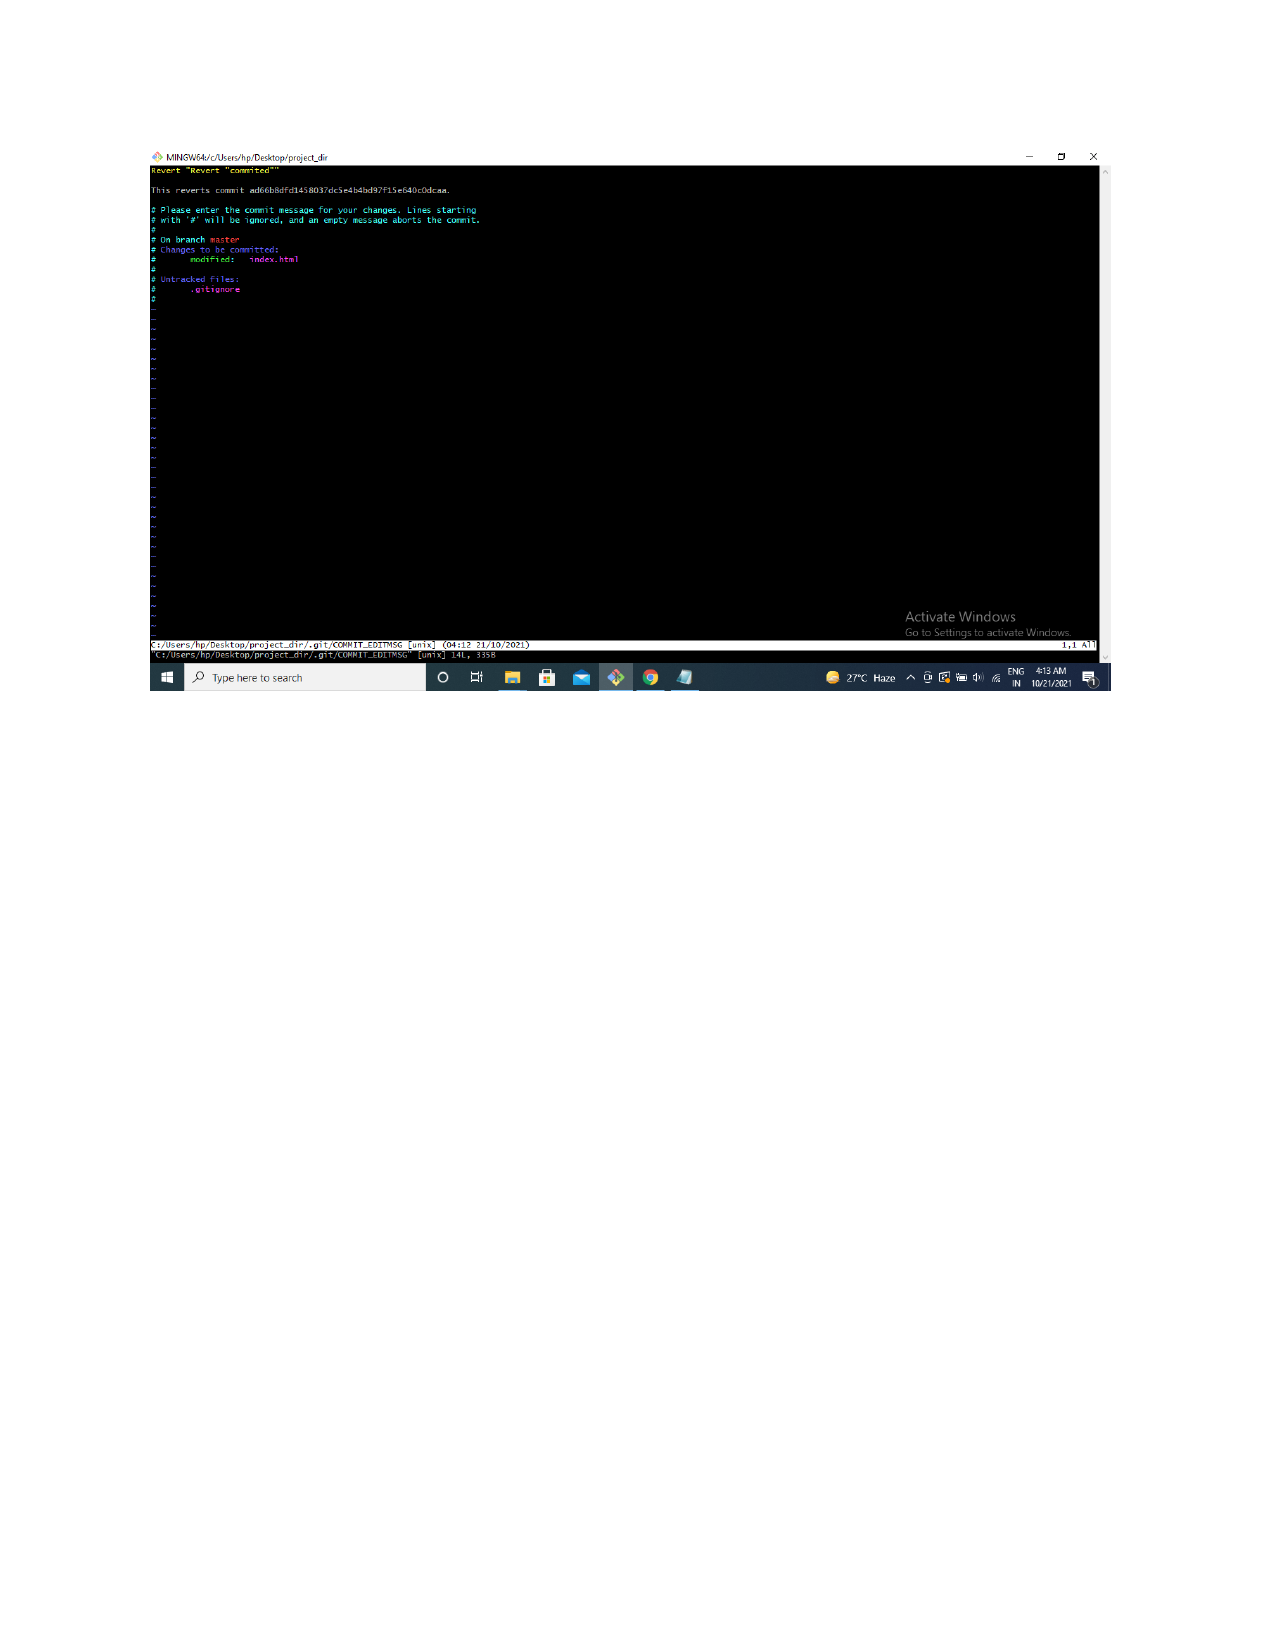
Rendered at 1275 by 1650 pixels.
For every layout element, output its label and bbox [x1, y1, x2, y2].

picture [150, 150, 1111, 691]
